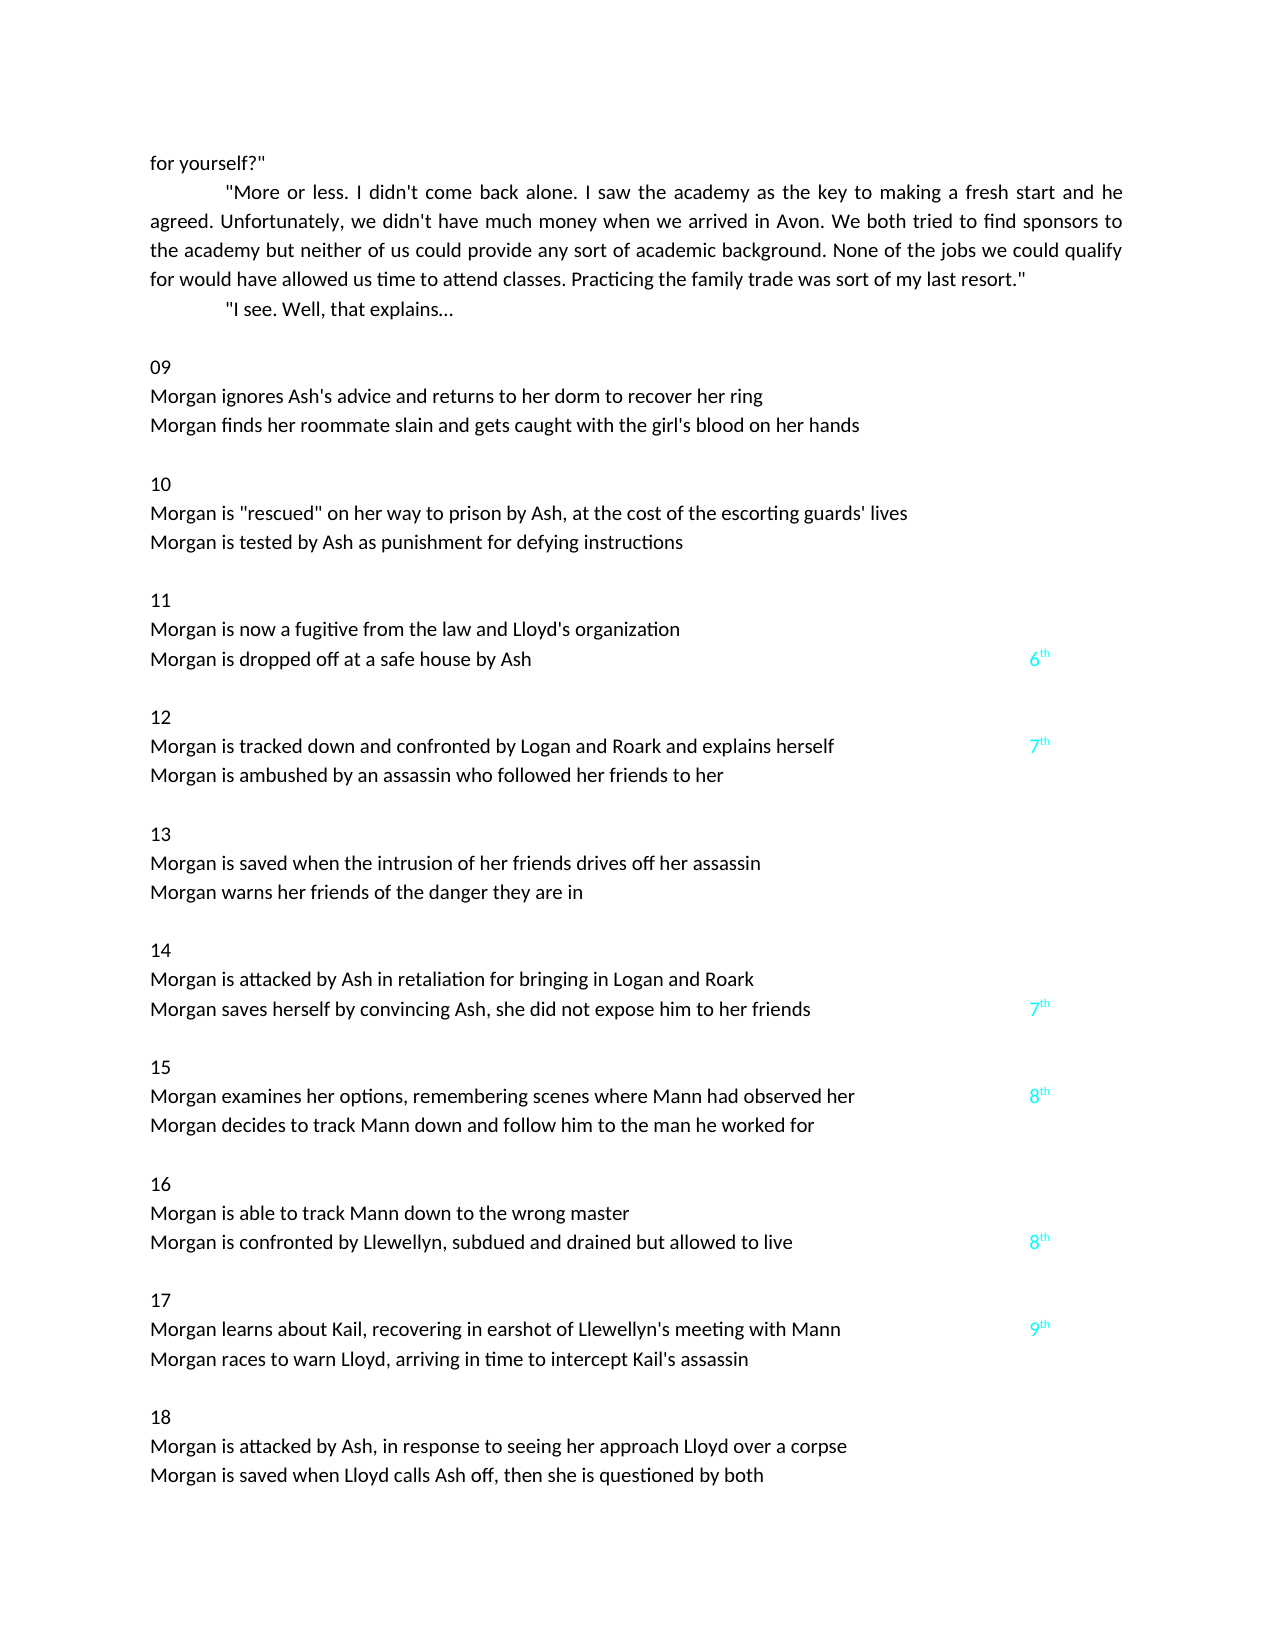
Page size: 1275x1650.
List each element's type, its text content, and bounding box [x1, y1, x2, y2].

text Morgan is tracked down and confronted by Logan and Roark and explains herself 7th [150, 733, 1125, 759]
text Morgan is ambushed by an assassin who followed her friends to her [150, 762, 1125, 788]
text 10 [150, 471, 1125, 496]
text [150, 150, 1125, 175]
text 15 [150, 1054, 1125, 1079]
text Morgan finds her roommate slain and gets caught with the girl's blood on her hands [150, 412, 1125, 438]
text Morgan is able to track Mann down to the wrong master [150, 1200, 1125, 1225]
text Morgan saves herself by convincing Ash, she did not expose him to her friends 7th [150, 996, 1125, 1021]
text 09 [150, 354, 1125, 379]
text 11 [150, 587, 1125, 613]
text Morgan is dropped off at a safe house by Ash 6th [150, 646, 1125, 671]
text Morgan is tested by Ash as punishment for defying instructions [150, 529, 1125, 554]
text Morgan is saved when the intrusion of her friends drives off her assassin [150, 850, 1125, 875]
text Morgan is confronted by Llewellyn, subdued and drained but allowed to live 8th [150, 1229, 1125, 1254]
text "I see. Well, that explains… [150, 296, 1125, 321]
text 12 [150, 704, 1125, 729]
text Morgan learns about Kail, recovering in earshot of Llewellyn's meeting with Mann 9th [150, 1317, 1125, 1342]
text 17 [150, 1287, 1125, 1313]
text 13 [150, 821, 1125, 846]
text "More or less. I didn't come back alone. I saw the academy as the key to making a fresh start and he agreed. Unfortunately, we didn't have much money when we arrived in Avon. We both tried to find sponsors to the academy but neither of us could provide any sort of academic background. None of the jobs we could qualify for would have allowed us time to attend classes. Practicing the family trade was sort of my last resort." [150, 179, 1125, 292]
text Morgan is now a fugitive from the law and Lloyd's organization [150, 617, 1125, 642]
text Morgan decides to track Mann down and follow him to the man he worked for [150, 1112, 1125, 1138]
text Morgan examines her options, remembering scenes where Mann had observed her 8th [150, 1083, 1125, 1109]
text 16 [150, 1171, 1125, 1196]
text Morgan is "rescued" on her way to prison by Ash, at the cost of the escorting guards' lives [150, 500, 1125, 525]
text 14 [150, 937, 1125, 963]
text Morgan ignores Ash's advice and returns to her dorm to recover her ring [150, 383, 1125, 409]
text 18 [150, 1404, 1125, 1429]
text Morgan warns her friends of the danger they are in [150, 879, 1125, 904]
text Morgan is attacked by Ash, in response to seeing her approach Lloyd over a corpse [150, 1433, 1125, 1459]
text Morgan is saved when Lloyd calls Ash off, then she is questioned by both [150, 1462, 1125, 1488]
text Morgan races to warn Lloyd, arriving in time to intercept Kail's assassin [150, 1346, 1125, 1371]
text Morgan is attacked by Ash in retaliation for bringing in Logan and Roark [150, 967, 1125, 992]
